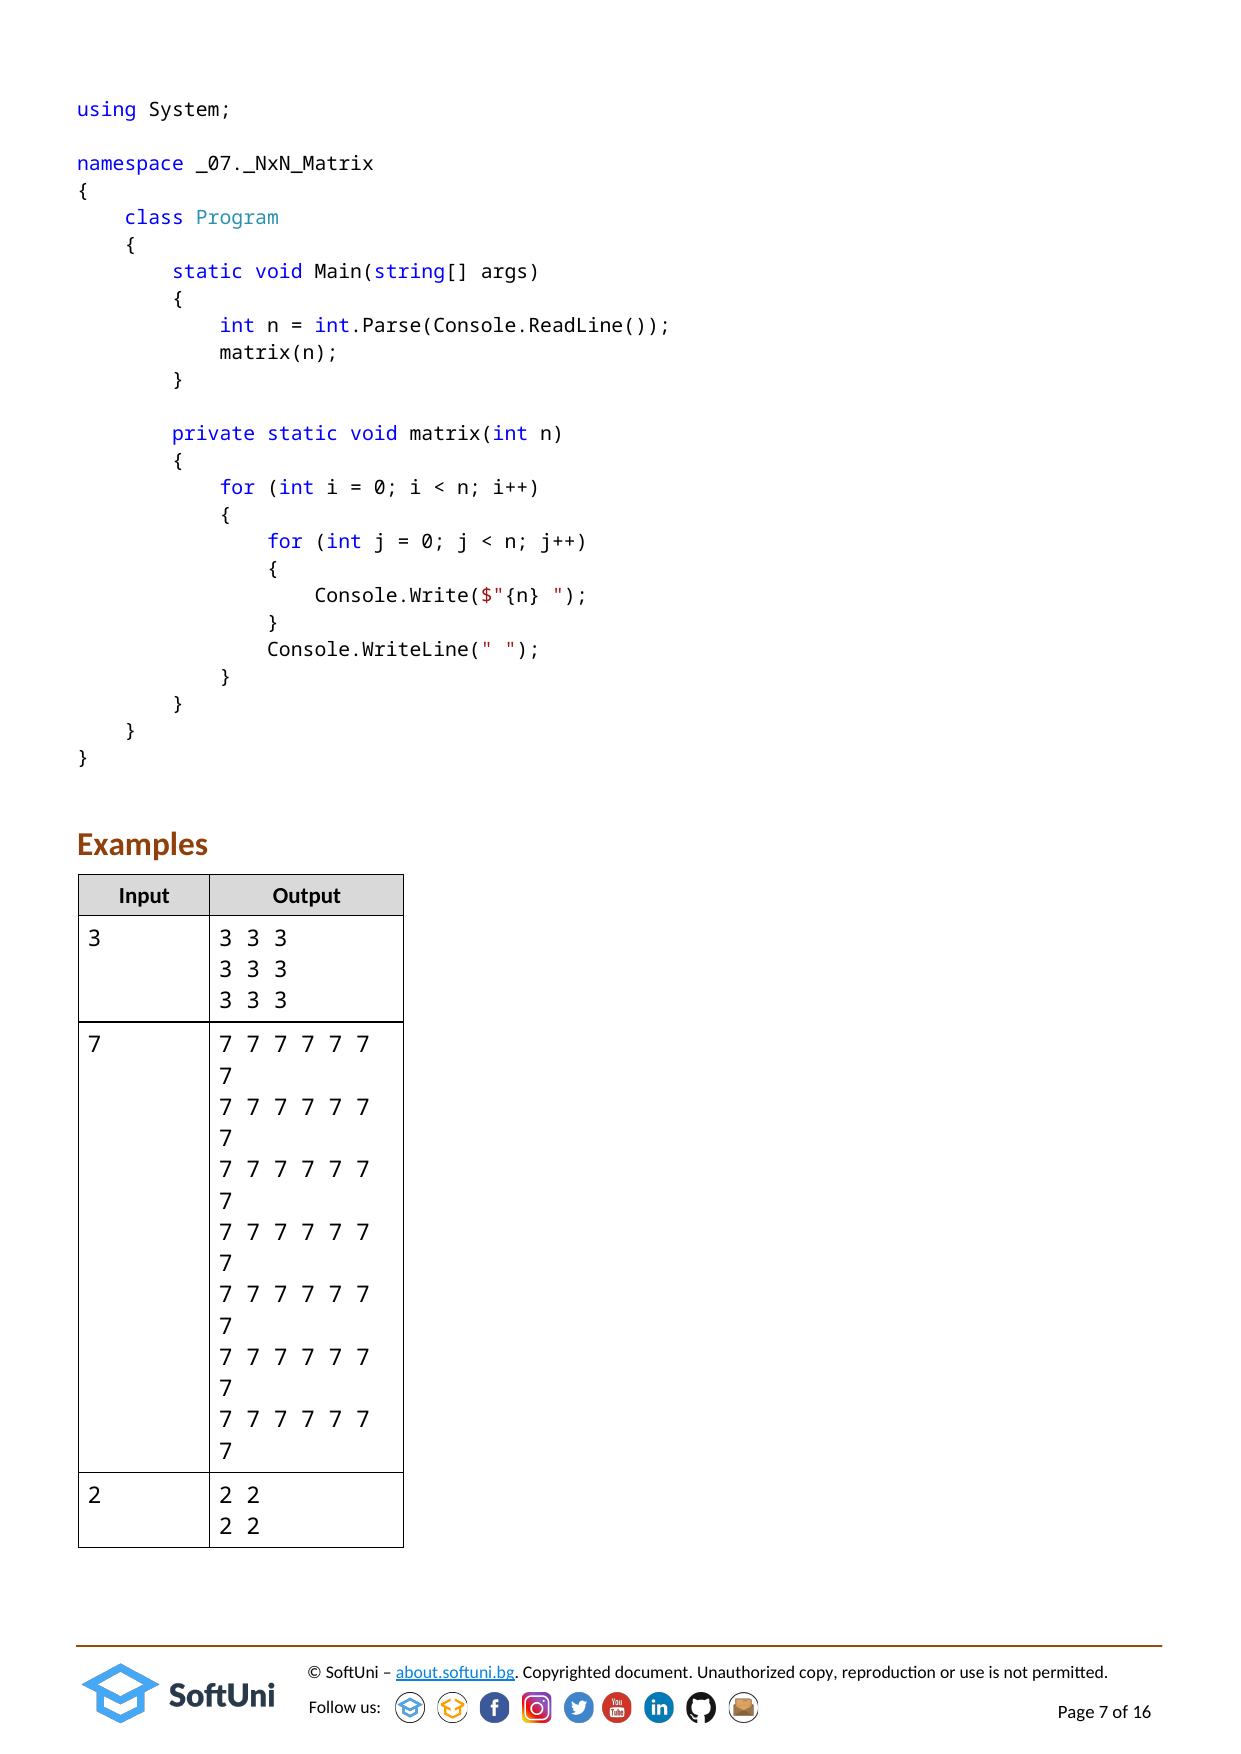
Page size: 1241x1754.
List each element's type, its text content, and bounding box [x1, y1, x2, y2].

text using System; [77, 95, 1163, 122]
table_cell 3 [79, 916, 209, 1021]
text int n = int.Parse(Console.ReadLine()); [77, 311, 1163, 338]
text } [77, 365, 1163, 392]
text class Program [77, 203, 1163, 230]
text for (int j = 0; j < n; j++) [77, 527, 1163, 554]
table_header Output [210, 875, 403, 915]
picture [437, 1692, 468, 1723]
text { [77, 230, 1163, 257]
text Console.WriteLine(" "); [77, 635, 1163, 662]
text { [77, 176, 1163, 203]
picture [658, 1705, 667, 1714]
picture [644, 1692, 653, 1701]
text matrix(n); [77, 338, 1163, 365]
picture [665, 1692, 674, 1701]
table_cell 7 [79, 1023, 209, 1472]
table_header Input [79, 875, 209, 915]
text { [77, 554, 1163, 581]
picture [686, 1692, 716, 1723]
text { [77, 500, 1163, 527]
text Console.Write($"{n} "); [77, 581, 1163, 608]
text static void Main(string[] args) [77, 257, 1163, 284]
table_cell 3 3 3 3 3 3 3 3 3 [210, 916, 403, 1021]
picture [479, 1692, 510, 1723]
picture [665, 1714, 674, 1723]
text { [77, 446, 1163, 473]
picture [602, 1692, 632, 1723]
text } [77, 689, 1163, 716]
text { [77, 284, 1163, 311]
text } [77, 743, 1163, 770]
table_cell 7 7 7 7 7 7 7 7 7 7 7 7 7 7 7 7 7 7 7 7 7 7 7 7 7 7 7 7 7 7 7 7 7 7 7 7 7 7 7 7 7 7 7 7 7 7 7 7 7 [210, 1023, 403, 1472]
picture [522, 1692, 552, 1723]
text namespace _07._NxN_Matrix [77, 149, 1163, 176]
table_cell 2 [79, 1473, 209, 1547]
text for (int i = 0; i < n; i++) [77, 473, 1163, 500]
text } [77, 716, 1163, 743]
picture [75, 1658, 281, 1729]
text } [77, 608, 1163, 635]
picture [395, 1692, 425, 1723]
table_cell 2 2 2 2 [210, 1473, 403, 1547]
text } [77, 662, 1163, 689]
picture [644, 1714, 653, 1723]
picture [564, 1692, 594, 1723]
picture [728, 1692, 759, 1723]
text private static void matrix(int n) [77, 419, 1163, 446]
subtitle Examples [77, 823, 1163, 864]
